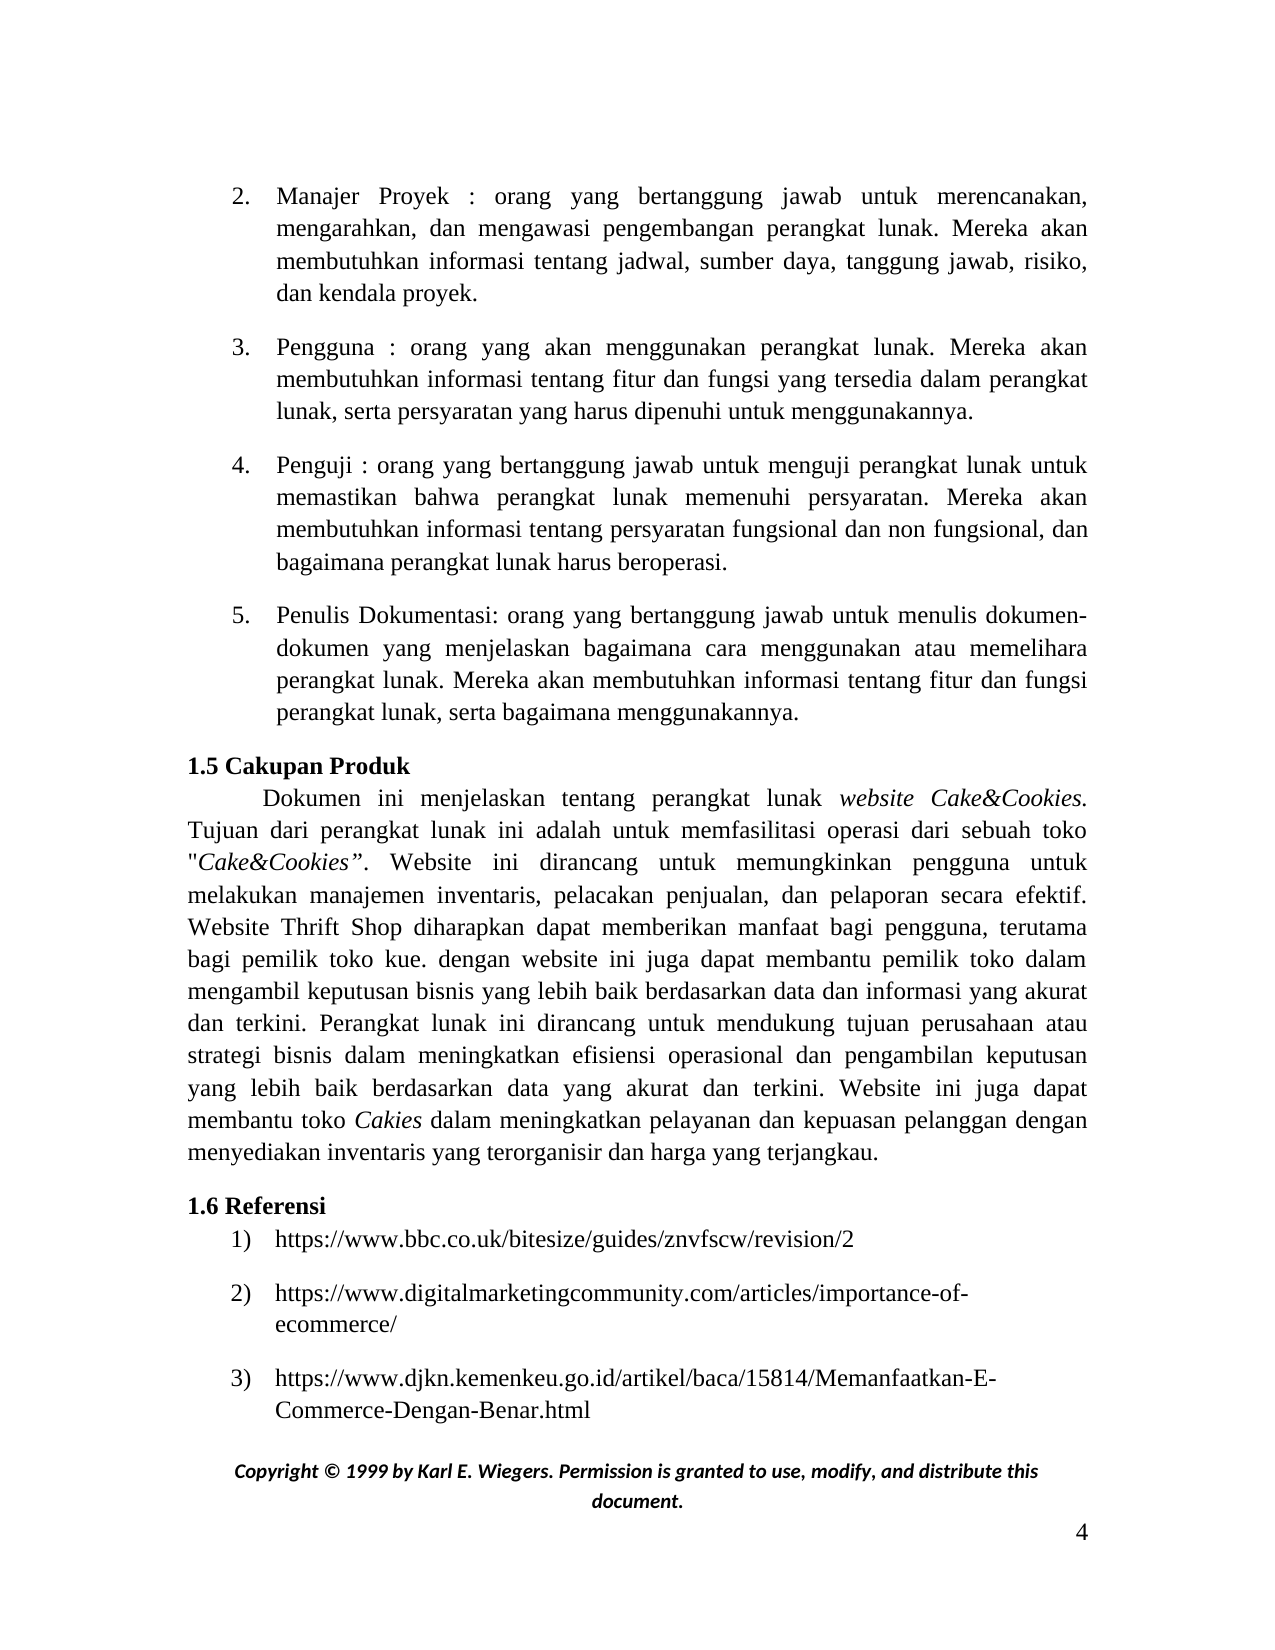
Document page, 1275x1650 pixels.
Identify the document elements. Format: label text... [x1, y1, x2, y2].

list Manajer Proyek : orang yang bertanggung jawab untuk merencanakan, mengarahkan, dan mengawasi pengembangan perangkat lunak. Mereka akan membutuhkan informasi tentang jadwal, sumber daya, tanggung jawab, risiko, dan kendala proyek. [232, 181, 1088, 307]
list Penguji : orang yang bertanggung jawab untuk menguji perangkat lunak untuk memastikan bahwa perangkat lunak memenuhi persyaratan. Mereka akan membutuhkan informasi tentang persyaratan fungsional dan non fungsional, dan bagaimana perangkat lunak harus beroperasi. [232, 450, 1088, 575]
text Dokumen ini menjelaskan tentang perangkat lunak website Cake&Cookies. Tujuan dari perangkat lunak ini adalah untuk memfasilitasi operasi dari sebuah toko "Cake&Cookies”. Website ini dirancang untuk memungkinkan pengguna untuk melakukan manajemen inventaris, pelacakan penjualan, dan pelaporan secara efektif. Website Thrift Shop diharapkan dapat memberikan manfaat bagi pengguna, terutama bagi pemilik toko kue. dengan website ini juga dapat membantu pemilik toko dalam mengambil keputusan bisnis yang lebih baik berdasarkan data dan informasi yang akurat dan terkini. Perangkat lunak ini dirancang untuk mendukung tujuan perusahaan atau strategi bisnis dalam meningkatkan efisiensi operasional dan pengambilan keputusan yang lebih baik berdasarkan data yang akurat dan terkini. Website ini juga dapat membantu toko Cakies dalam meningkatkan pelayanan dan kepuasan pelanggan dengan menyediakan inventaris yang terorganisir dan harga yang terjangkau. [187, 783, 1088, 1166]
list Pengguna : orang yang akan menggunakan perangkat lunak. Mereka akan membutuhkan informasi tentang fitur dan fungsi yang tersedia dalam perangkat lunak, serta persyaratan yang harus dipenuhi untuk menggunakannya. [232, 332, 1088, 425]
list https://www.digitalmarketingcommunity.com/articles/importance-of-ecommerce/ [230, 1278, 1088, 1338]
subtitle 1.5 Cakupan Produk [187, 751, 828, 779]
list https://www.djkn.kemenkeu.go.id/artikel/baca/15814/Memanfaatkan-E-Commerce-Dengan-Benar.html [230, 1363, 1088, 1424]
list https://www.bbc.co.uk/bitesize/guides/znvfscw/revision/2 [230, 1224, 1088, 1253]
subtitle 1.6 Referensi [187, 1191, 828, 1220]
list Penulis Dokumentasi: orang yang bertanggung jawab untuk menulis dokumen-dokumen yang menjelaskan bagaimana cara menggunakan atau memelihara perangkat lunak. Mereka akan membutuhkan informasi tentang fitur dan fungsi perangkat lunak, serta bagaimana menggunakannya. [232, 600, 1088, 726]
